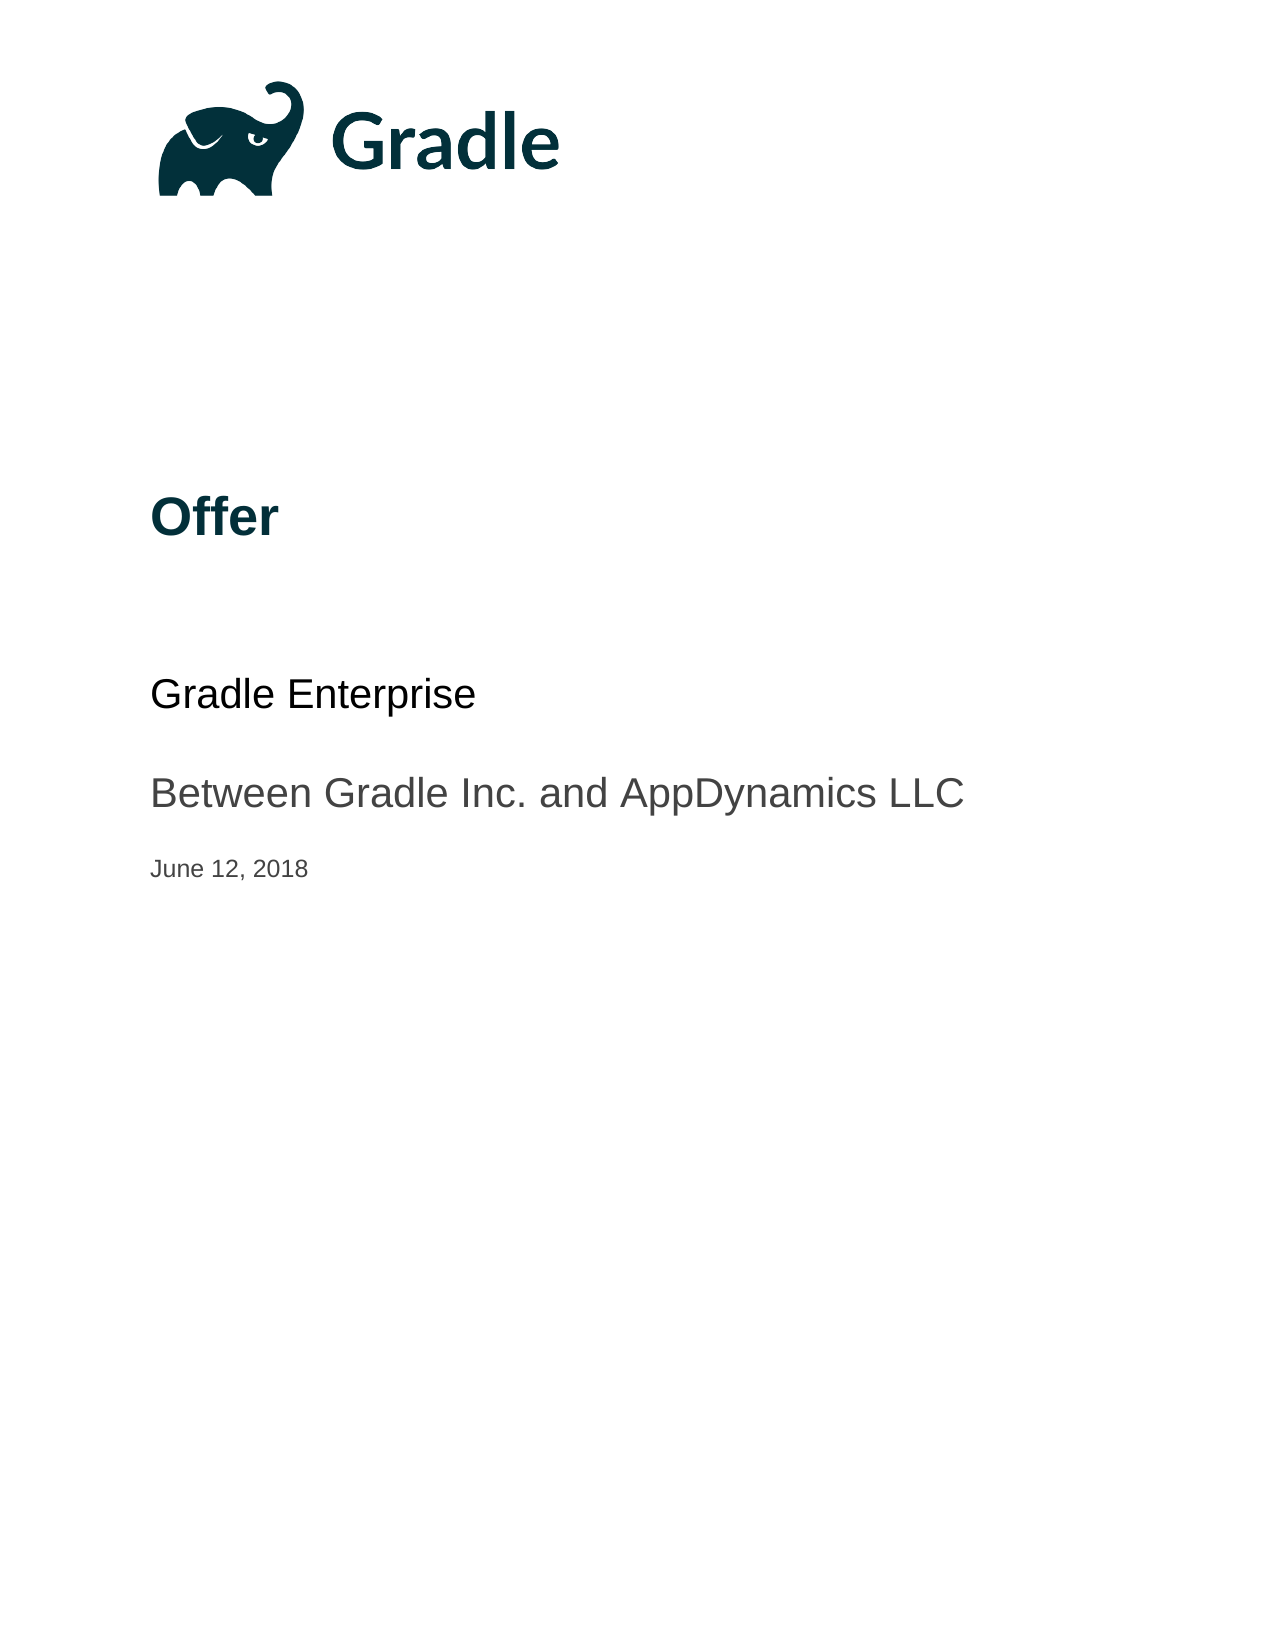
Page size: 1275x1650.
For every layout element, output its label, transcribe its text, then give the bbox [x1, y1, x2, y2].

text Offer [150, 485, 1139, 547]
subtitle Gradle Enterprise [150, 670, 1139, 718]
text June 12, 2018 [150, 854, 1139, 883]
picture [158, 81, 559, 196]
text Between Gradle Inc. and AppDynamics LLC [150, 768, 1139, 816]
